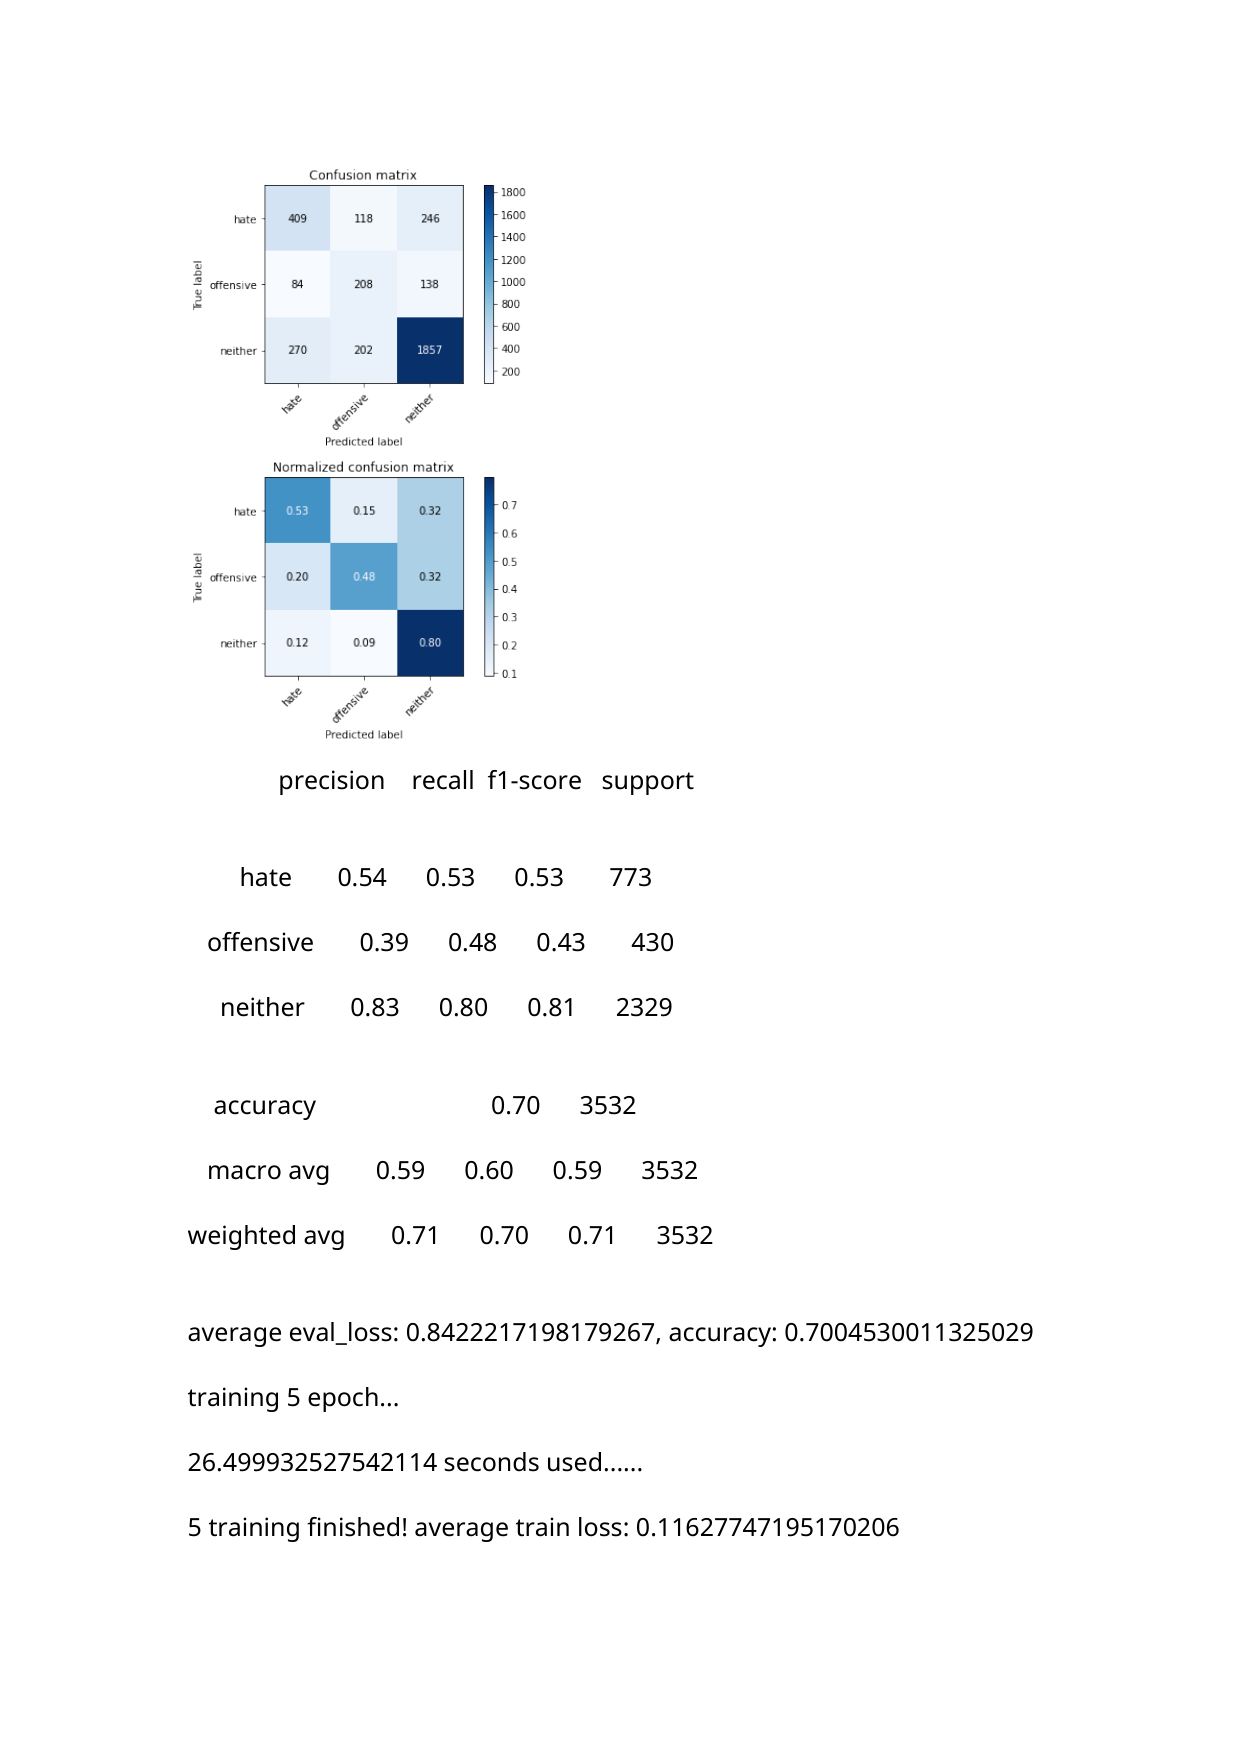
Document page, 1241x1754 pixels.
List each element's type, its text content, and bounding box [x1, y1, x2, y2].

picture [187, 455, 525, 747]
text 5 training finished! average train loss: 0.11627747195170206 [187, 1494, 1053, 1559]
text 26.499932527542114 seconds used...... [187, 1429, 1053, 1494]
text precision recall f1-score support [187, 747, 1053, 812]
text weighted avg 0.71 0.70 0.71 3532 [187, 1202, 1053, 1267]
picture [187, 162, 534, 454]
text hate 0.54 0.53 0.53 773 [187, 844, 1053, 909]
text offensive 0.39 0.48 0.43 430 [187, 909, 1053, 974]
text neither 0.83 0.80 0.81 2329 [187, 974, 1053, 1039]
text accuracy 0.70 3532 [187, 1072, 1053, 1137]
text average eval_loss: 0.8422217198179267, accuracy: 0.7004530011325029 [187, 1299, 1053, 1364]
text macro avg 0.59 0.60 0.59 3532 [187, 1137, 1053, 1202]
text training 5 epoch... [187, 1364, 1053, 1429]
